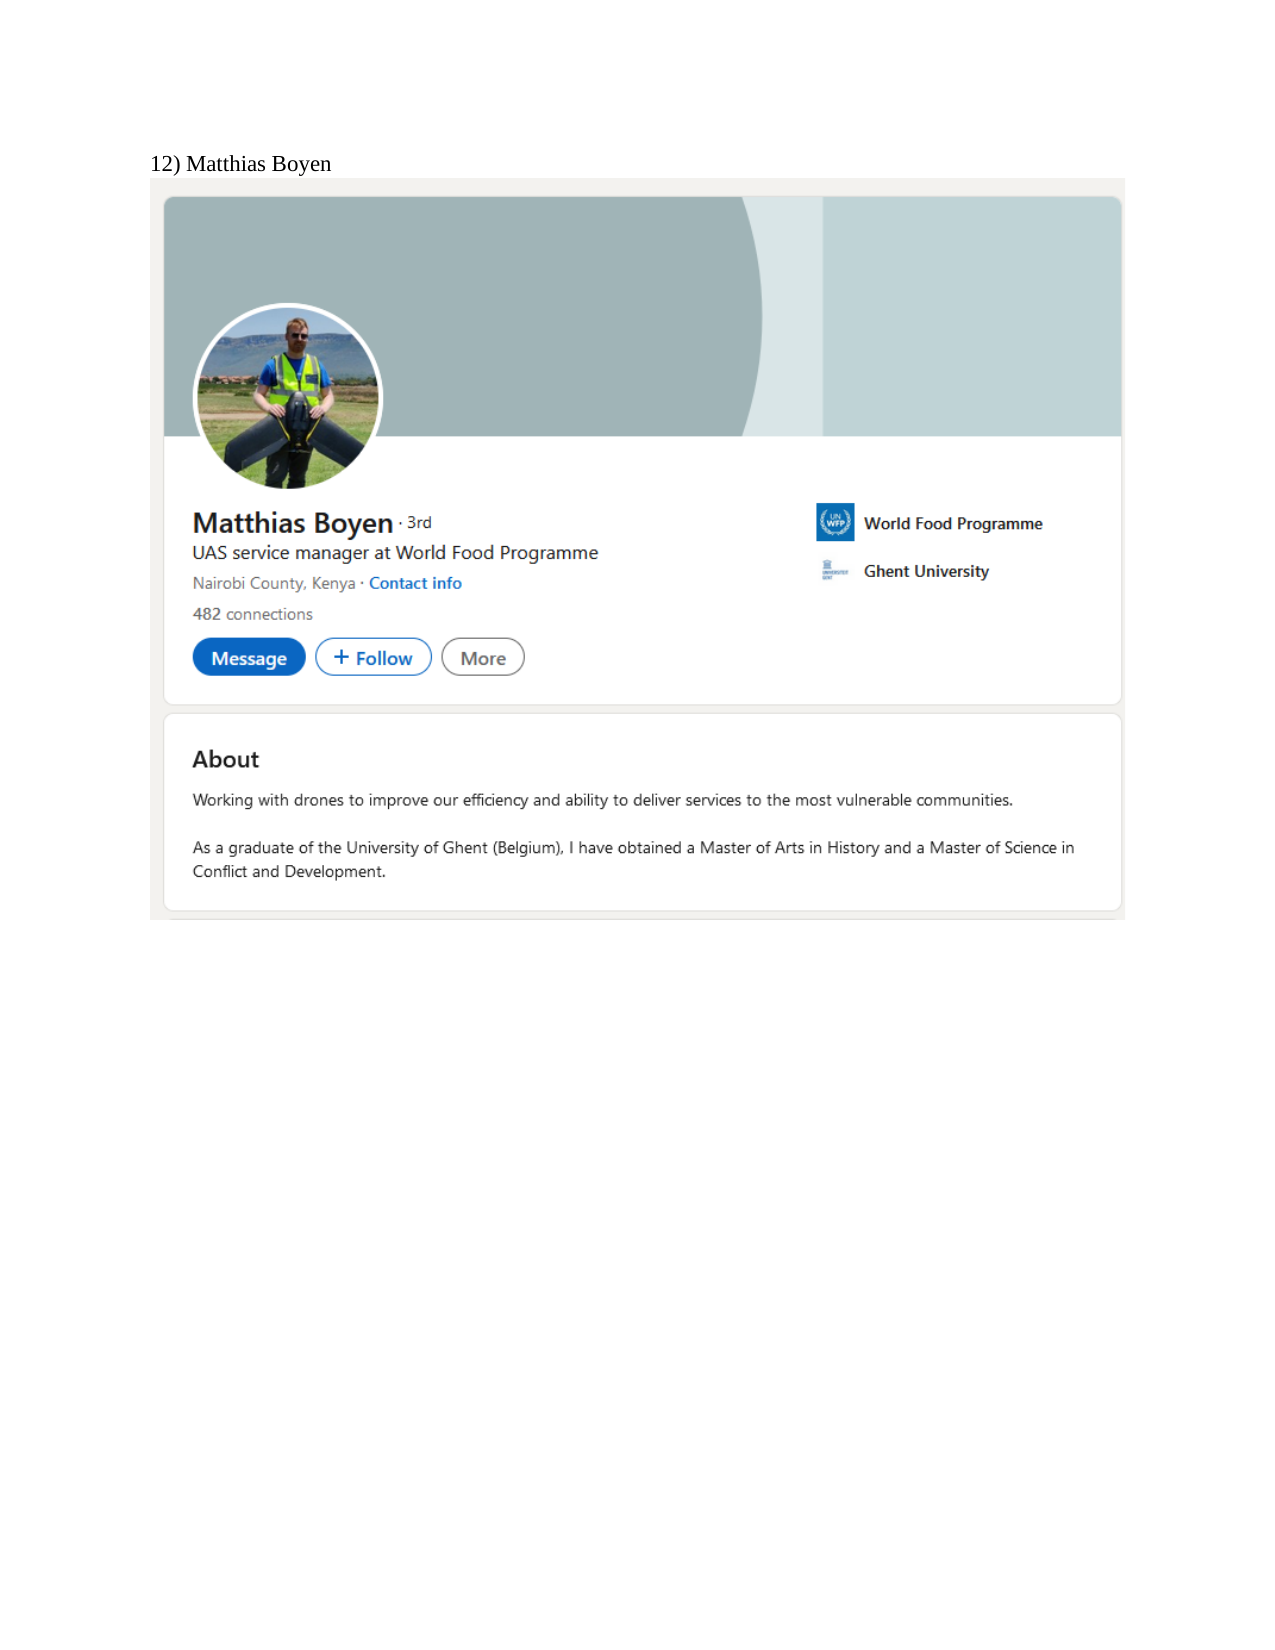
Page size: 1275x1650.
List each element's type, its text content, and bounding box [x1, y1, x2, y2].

picture [150, 178, 1125, 920]
text 12) Matthias Boyen [150, 150, 1125, 178]
